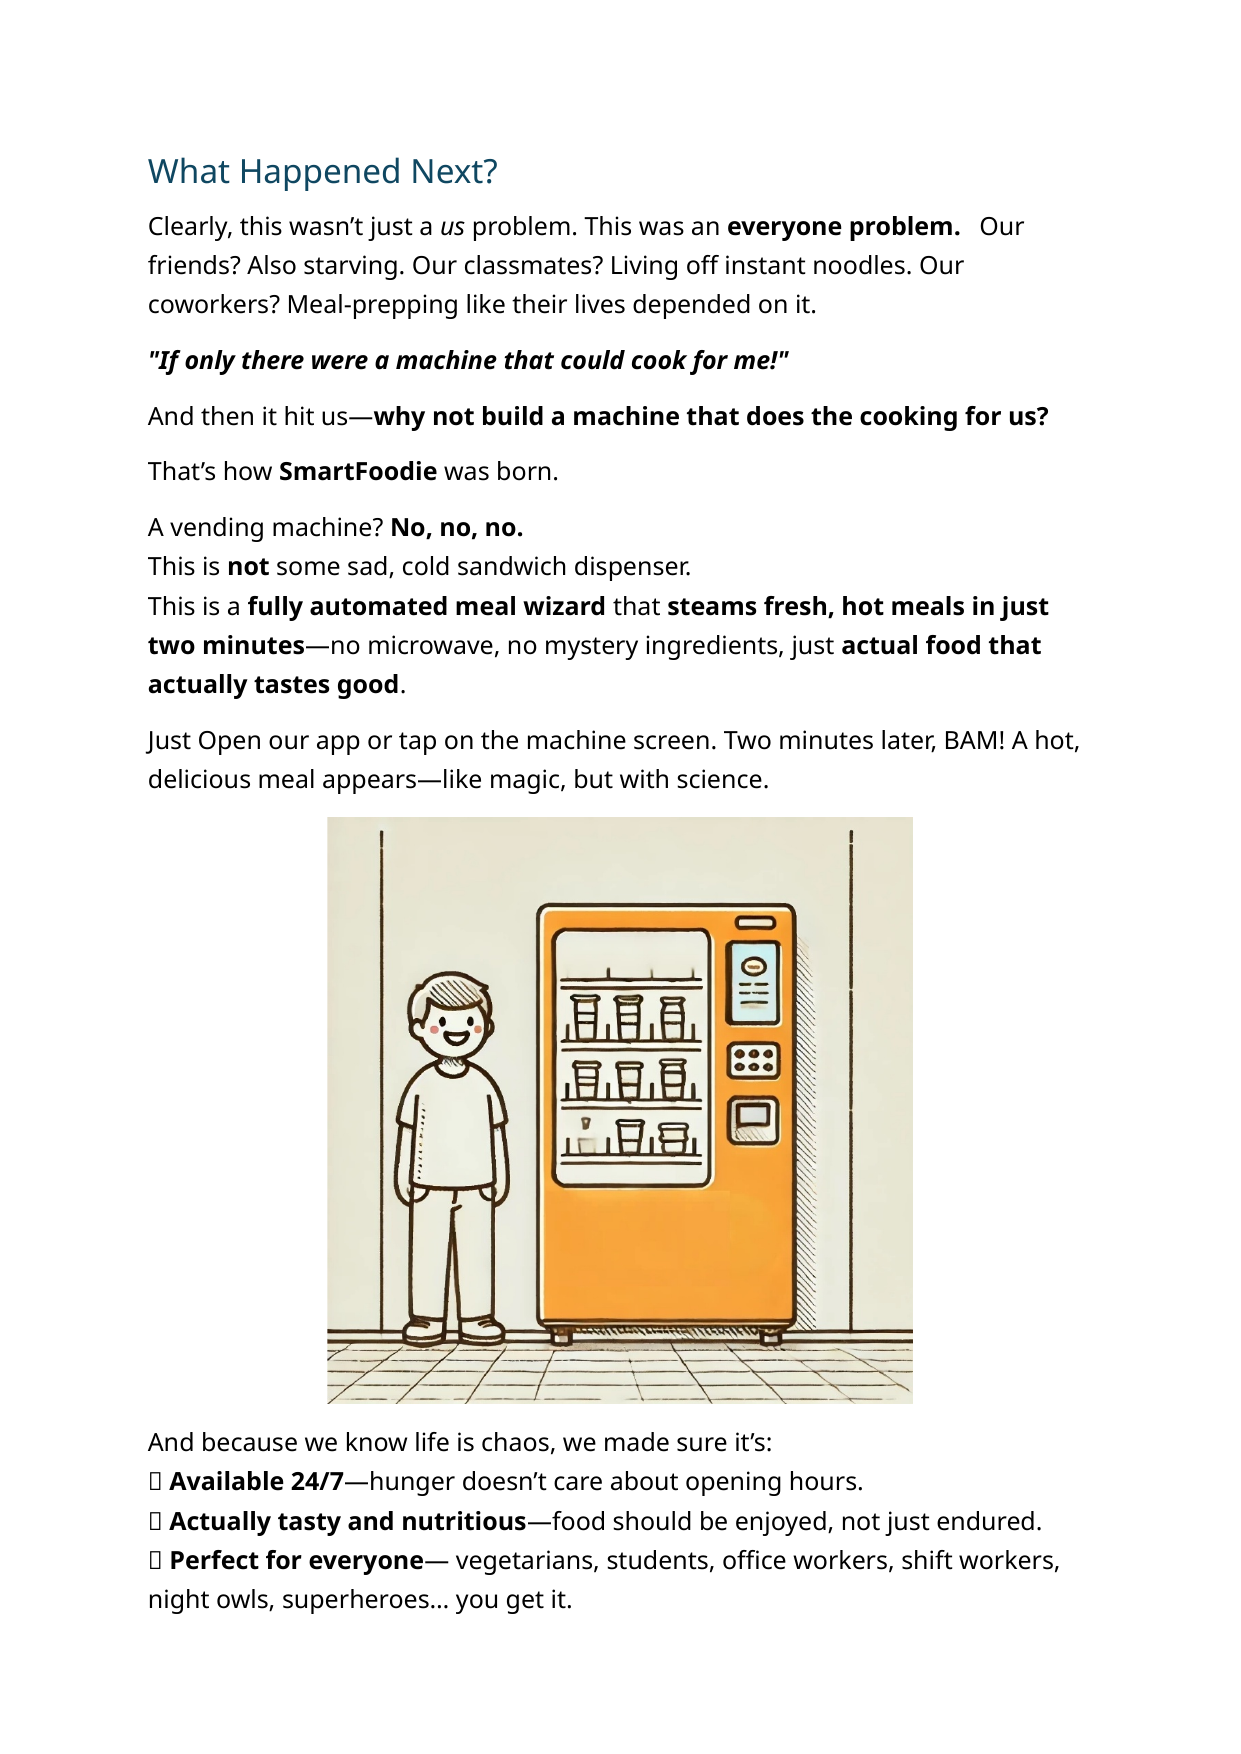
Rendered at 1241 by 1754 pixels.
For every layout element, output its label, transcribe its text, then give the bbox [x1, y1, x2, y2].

text That’s how SmartFoodie was born. [148, 454, 1093, 488]
text A vending machine? No, no, no. This is not some sad, cold sandwich dispenser. This is a fully automated meal wizard that steams fresh, hot meals in just two minutes—no microwave, no mystery ingredients, just actual food that actually tastes good. [148, 510, 1093, 701]
subtitle What Happened Next? [148, 148, 1093, 193]
picture [327, 817, 913, 1404]
text And because we know life is chaos, we made sure it’s: ✅ Available 24/7—hunger doesn’t care about opening hours. ✅ Actually tasty and nutritious—food should be enjoyed, not just endured. ✅ Perfect for everyone— vegetarians, students, office workers, shift workers, night owls, superheroes… you get it. [148, 1425, 1093, 1616]
text Clearly, this wasn’t just a us problem. This was an everyone problem. Our friends? Also starving. Our classmates? Living off instant noodles. Our coworkers? Meal-prepping like their lives depended on it. [148, 208, 1093, 321]
text Just Open our app or tap on the machine screen. Two minutes later, BAM! A hot, delicious meal appears—like magic, but with science. [148, 722, 1093, 796]
text "If only there were a machine that could cook for me!" [148, 342, 1093, 376]
text And then it hit us—why not build a machine that does the cooking for us? [148, 398, 1093, 432]
